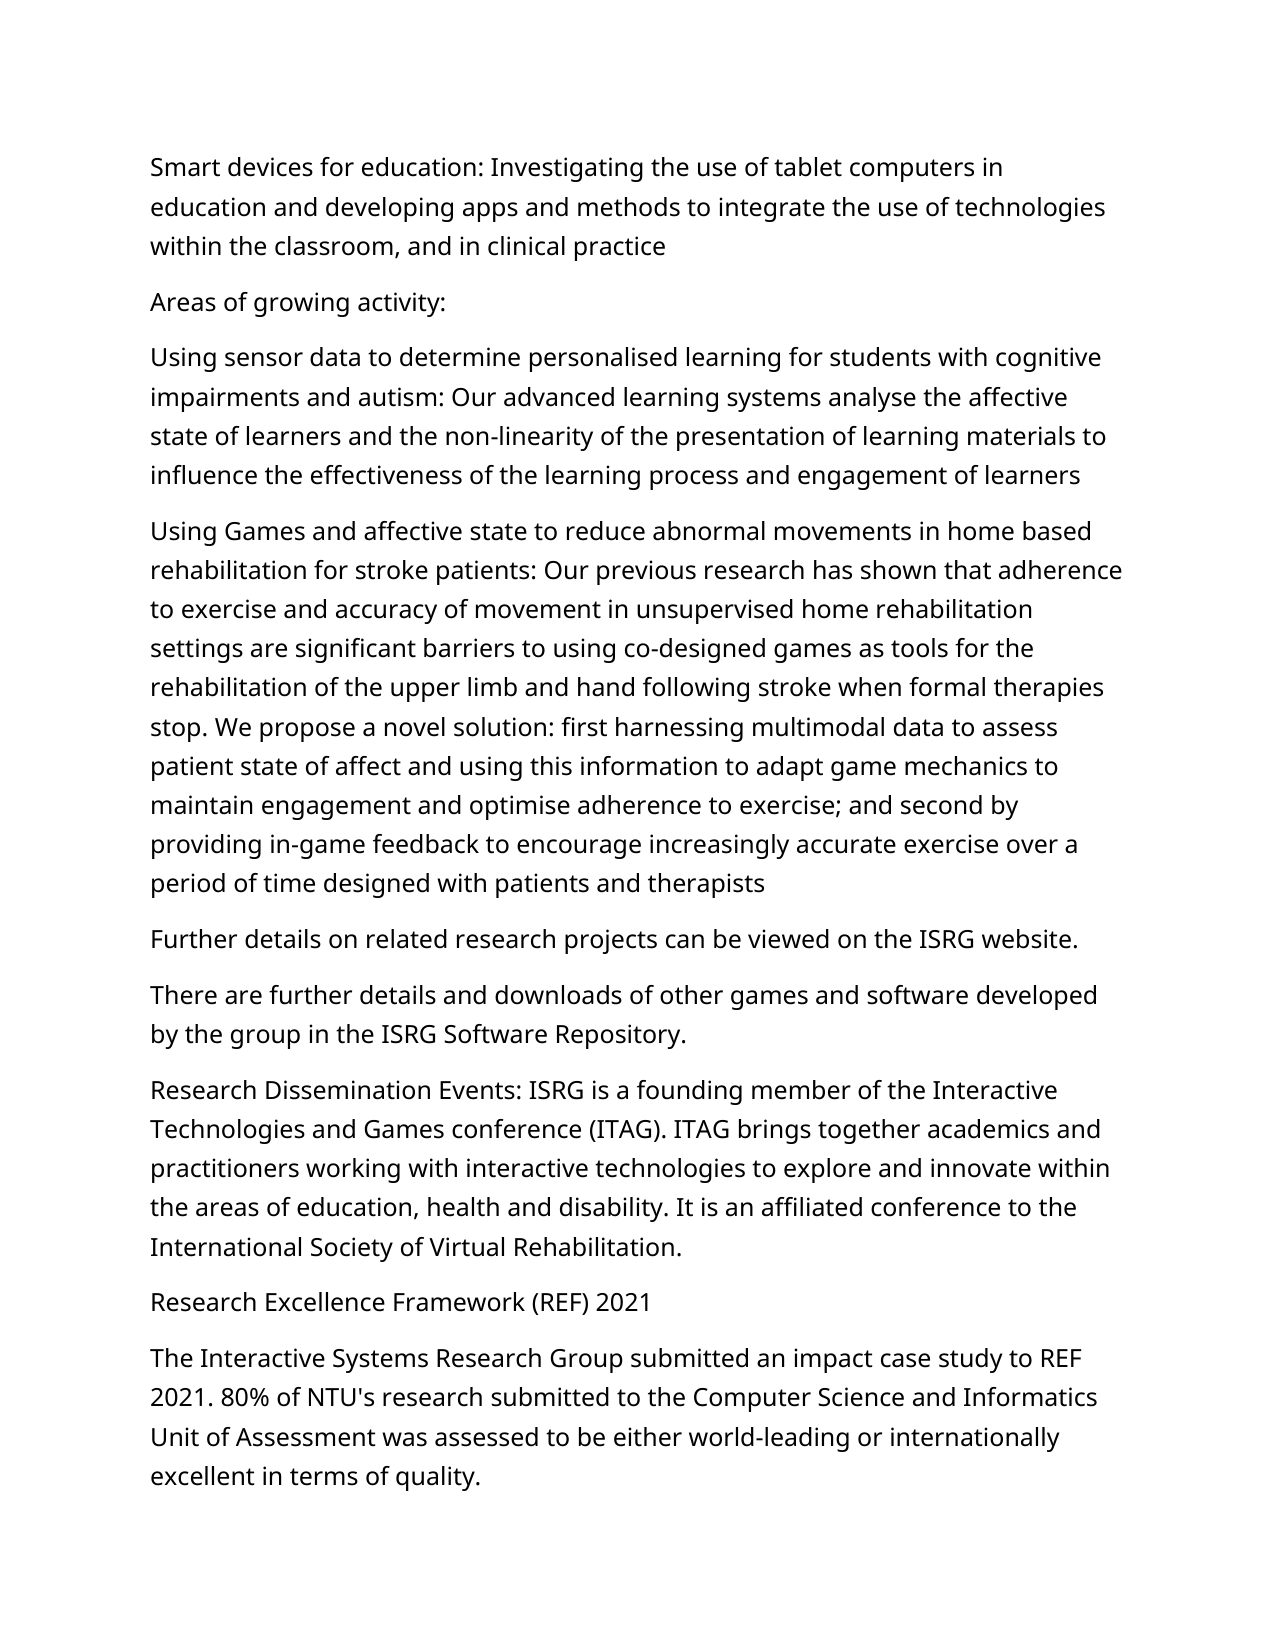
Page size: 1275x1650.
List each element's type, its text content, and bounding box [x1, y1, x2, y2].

text Using sensor data to determine personalised learning for students with cognitive impairments and autism: Our advanced learning systems analyse the affective state of learners and the non-linearity of the presentation of learning materials to influence the effectiveness of the learning process and engagement of learners [150, 340, 1125, 492]
text Areas of growing activity: [150, 284, 1125, 318]
text Smart devices for education: Investigating the use of tablet computers in education and developing apps and methods to integrate the use of technologies within the classroom, and in clinical practice [150, 150, 1125, 262]
text Research Excellence Framework (REF) 2021 [150, 1285, 1125, 1319]
text Using Games and affective state to reduce abnormal movements in home based rehabilitation for stroke patients: Our previous research has shown that adherence to exercise and accuracy of movement in unsupervised home rehabilitation settings are significant barriers to using co-designed games as tools for the rehabilitation of the upper limb and hand following stroke when formal therapies stop. We propose a novel solution: first harnessing multimodal data to assess patient state of affect and using this information to adapt game mechanics to maintain engagement and optimise adherence to exercise; and second by providing in-game feedback to encourage increasingly accurate exercise over a period of time designed with patients and therapists [150, 513, 1125, 900]
text Research Dissemination Events: ISRG is a founding member of the Interactive Technologies and Games conference (ITAG). ITAG brings together academics and practitioners working with interactive technologies to explore and innovate within the areas of education, health and disability. It is an affiliated conference to the International Society of Virtual Rehabilitation. [150, 1072, 1125, 1263]
text There are further details and downloads of other games and software developed by the group in the ISRG Software Repository. [150, 977, 1125, 1051]
text Further details on related research projects can be viewed on the ISRG website. [150, 922, 1125, 956]
